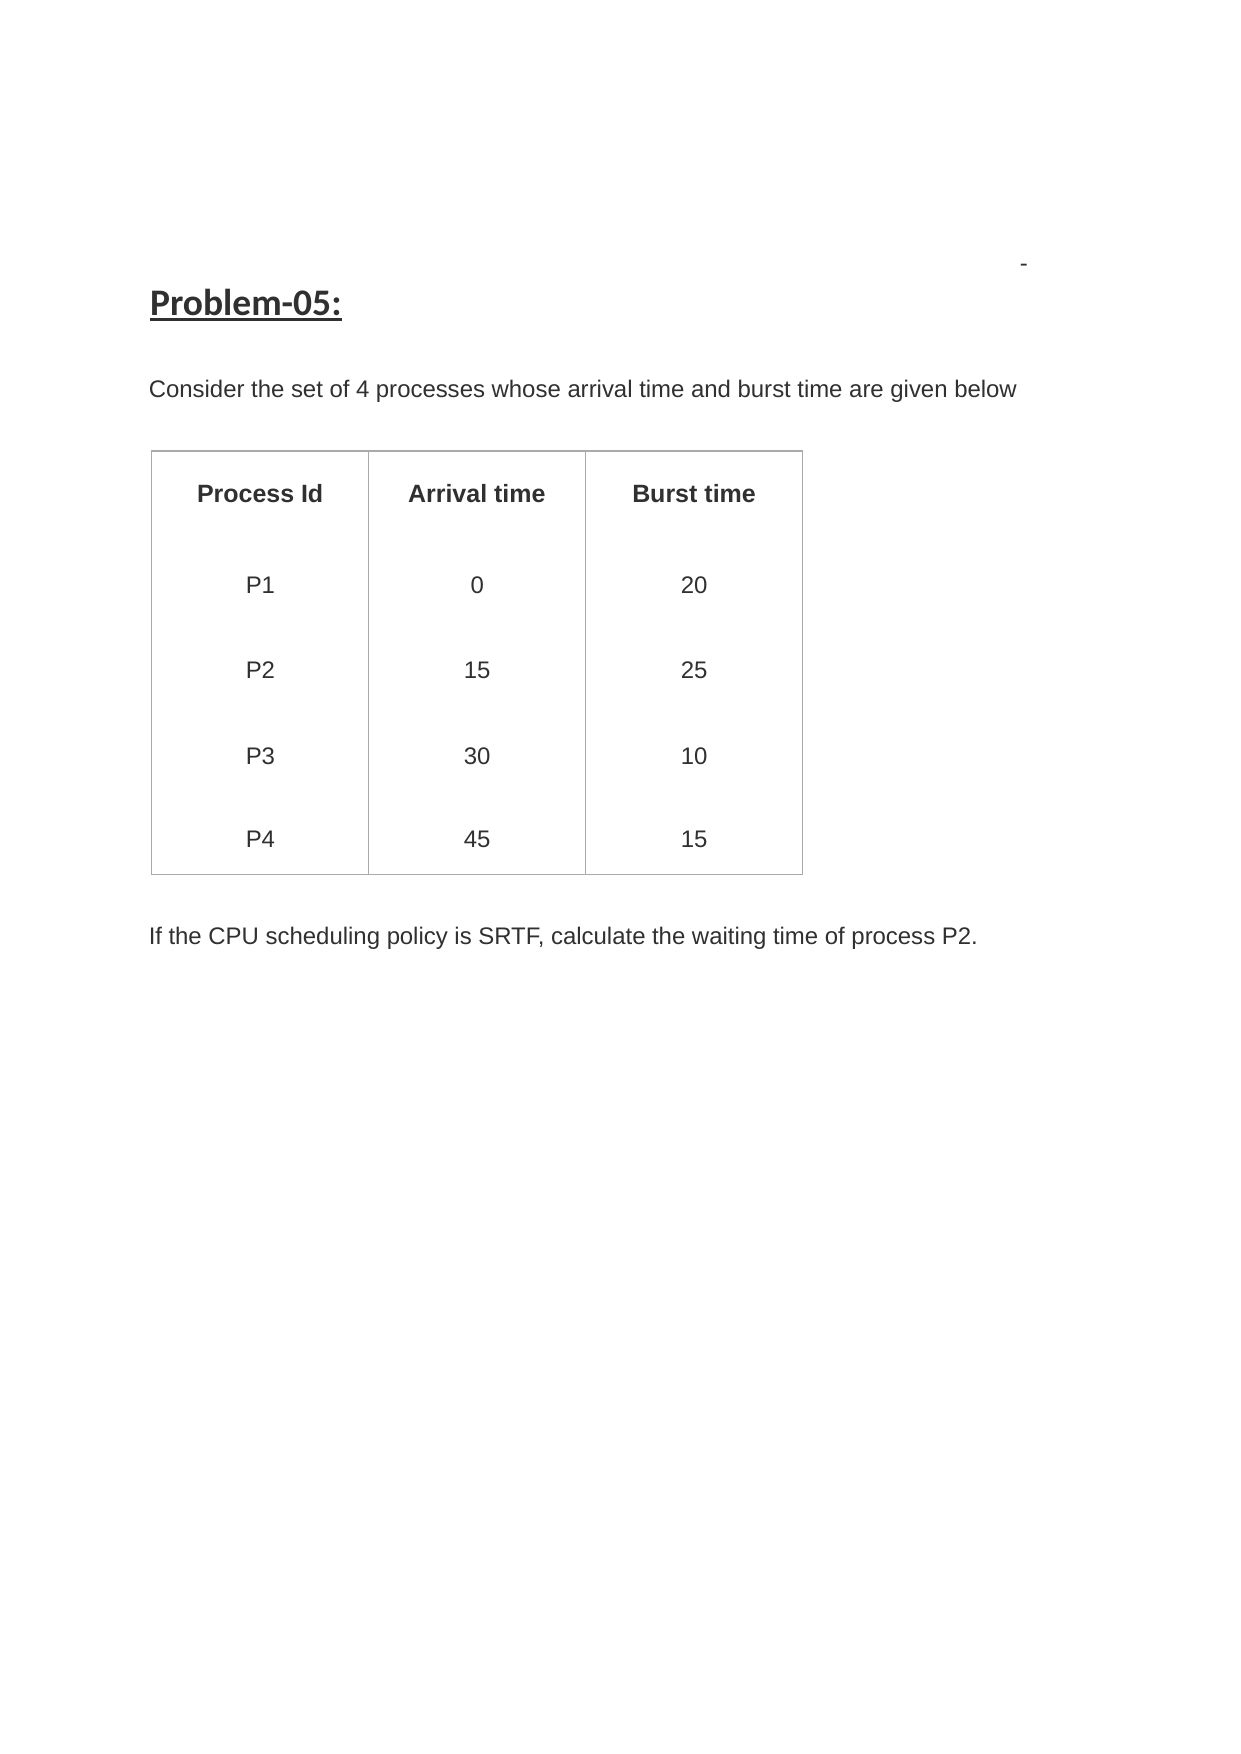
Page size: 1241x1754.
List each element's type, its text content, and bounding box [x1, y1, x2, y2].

table_cell P1 [152, 550, 368, 622]
text If the CPU scheduling policy is SRTF, calculate the waiting time of process P2. [148, 922, 1068, 949]
text Consider the set of 4 processes whose arrival time and burst time are given below [148, 375, 1068, 402]
table_cell 0 [369, 550, 585, 622]
text Problem-05: [150, 279, 1068, 325]
table_header Process Id [152, 452, 368, 537]
table_cell 25 [586, 635, 802, 708]
table_cell 15 [586, 806, 802, 874]
table_cell P2 [152, 635, 368, 708]
table_cell 45 [369, 806, 585, 874]
table_cell P3 [152, 720, 368, 793]
table_header Burst time [586, 452, 802, 537]
table_header Arrival time [369, 452, 585, 537]
table_cell 15 [369, 635, 585, 708]
table_cell 30 [369, 720, 585, 793]
table_cell P4 [152, 806, 368, 874]
table_cell 20 [586, 550, 802, 622]
table_cell 10 [586, 720, 802, 793]
